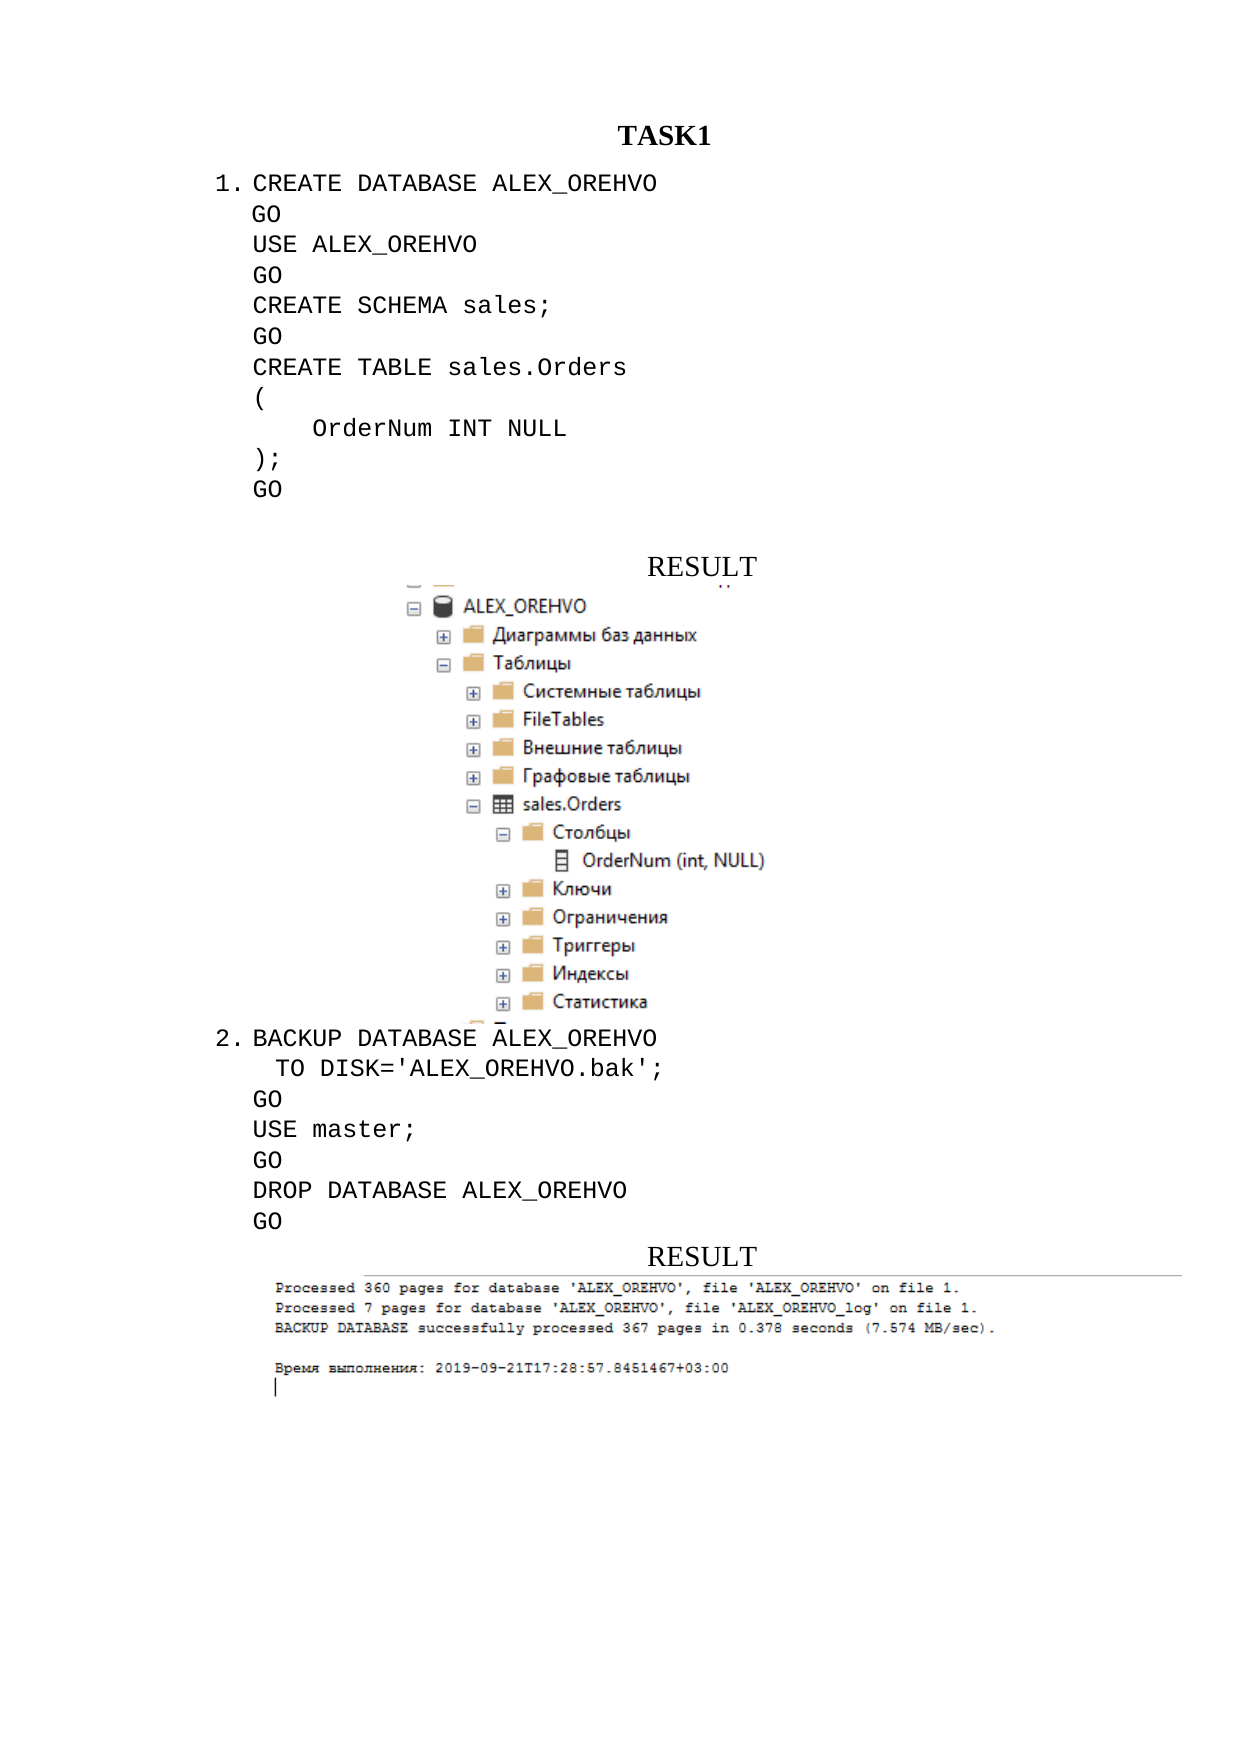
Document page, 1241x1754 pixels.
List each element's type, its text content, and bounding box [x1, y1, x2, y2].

picture [252, 1275, 1182, 1406]
list GO [252, 1086, 1152, 1115]
list USE ALEX_OREHVO [252, 232, 1152, 260]
list ( [252, 384, 1152, 413]
list OrderNum INT NULL [252, 415, 1152, 443]
list CREATE TABLE sales.Orders [252, 354, 1152, 382]
list GO [252, 262, 1152, 291]
list GO [252, 1208, 1152, 1237]
list BACKUP DATABASE ALEX_OREHVO [215, 1025, 1152, 1054]
list RESULT [252, 549, 1152, 583]
list ); [252, 446, 1152, 474]
picture [376, 585, 1028, 1024]
list CREATE SCHEMA sales; [252, 293, 1152, 321]
text GO [215, 201, 1152, 230]
list GO [252, 476, 1152, 504]
list CREATE DATABASE ALEX_OREHVO [215, 171, 1152, 199]
text TO DISK='ALEX_OREHVO.bak'; [215, 1056, 1152, 1084]
text TASK1 [177, 118, 1152, 152]
list RESULT [252, 1239, 1152, 1272]
list DROP DATABASE ALEX_OREHVO [252, 1178, 1152, 1206]
list USE master; [252, 1117, 1152, 1145]
list GO [252, 323, 1152, 352]
list GO [252, 1147, 1152, 1176]
